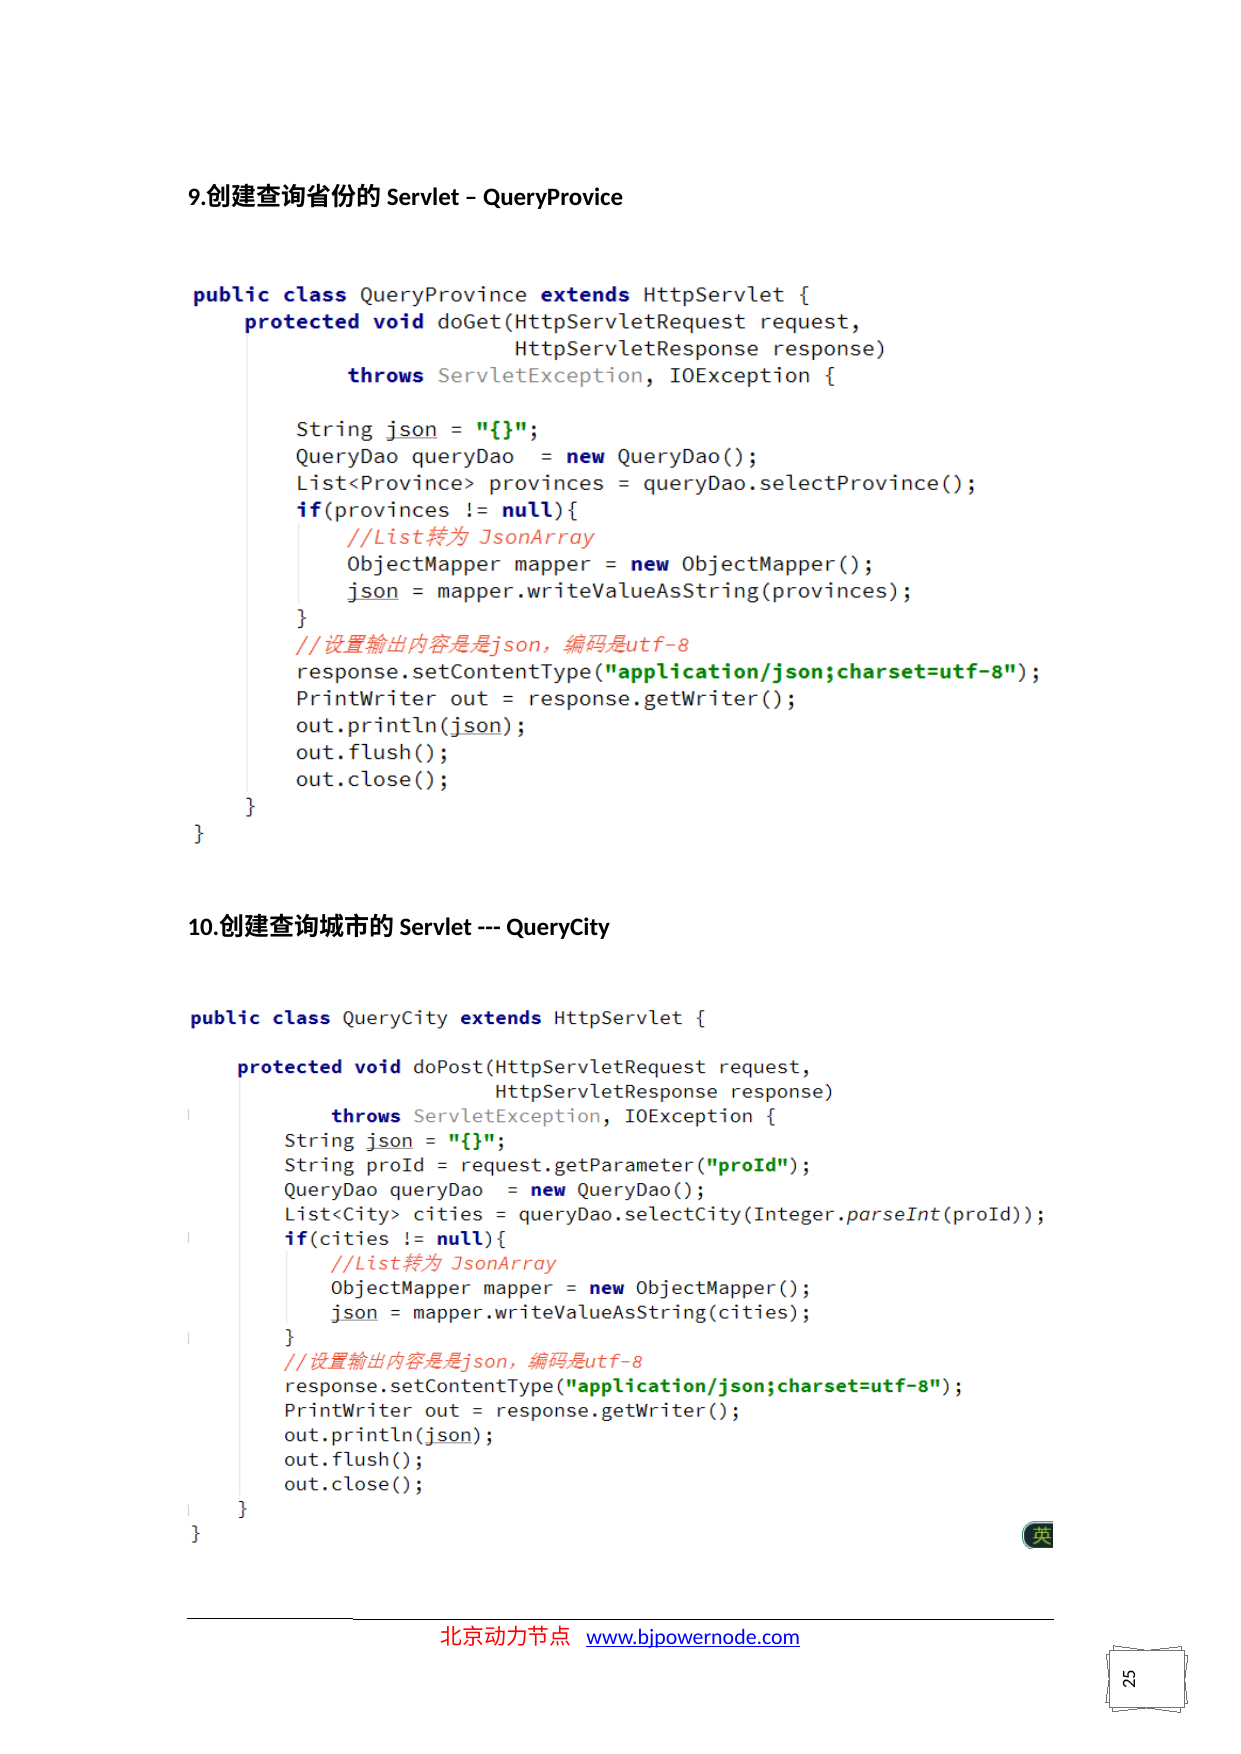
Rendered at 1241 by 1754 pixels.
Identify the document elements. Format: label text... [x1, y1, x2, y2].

picture [187, 1007, 1053, 1549]
picture [187, 277, 1053, 847]
subtitle 9.创建查询省份的Servlet – QueryProvice [187, 162, 1053, 227]
subtitle 10.创建查询城市的Servlet --- QueryCity [187, 892, 1053, 957]
